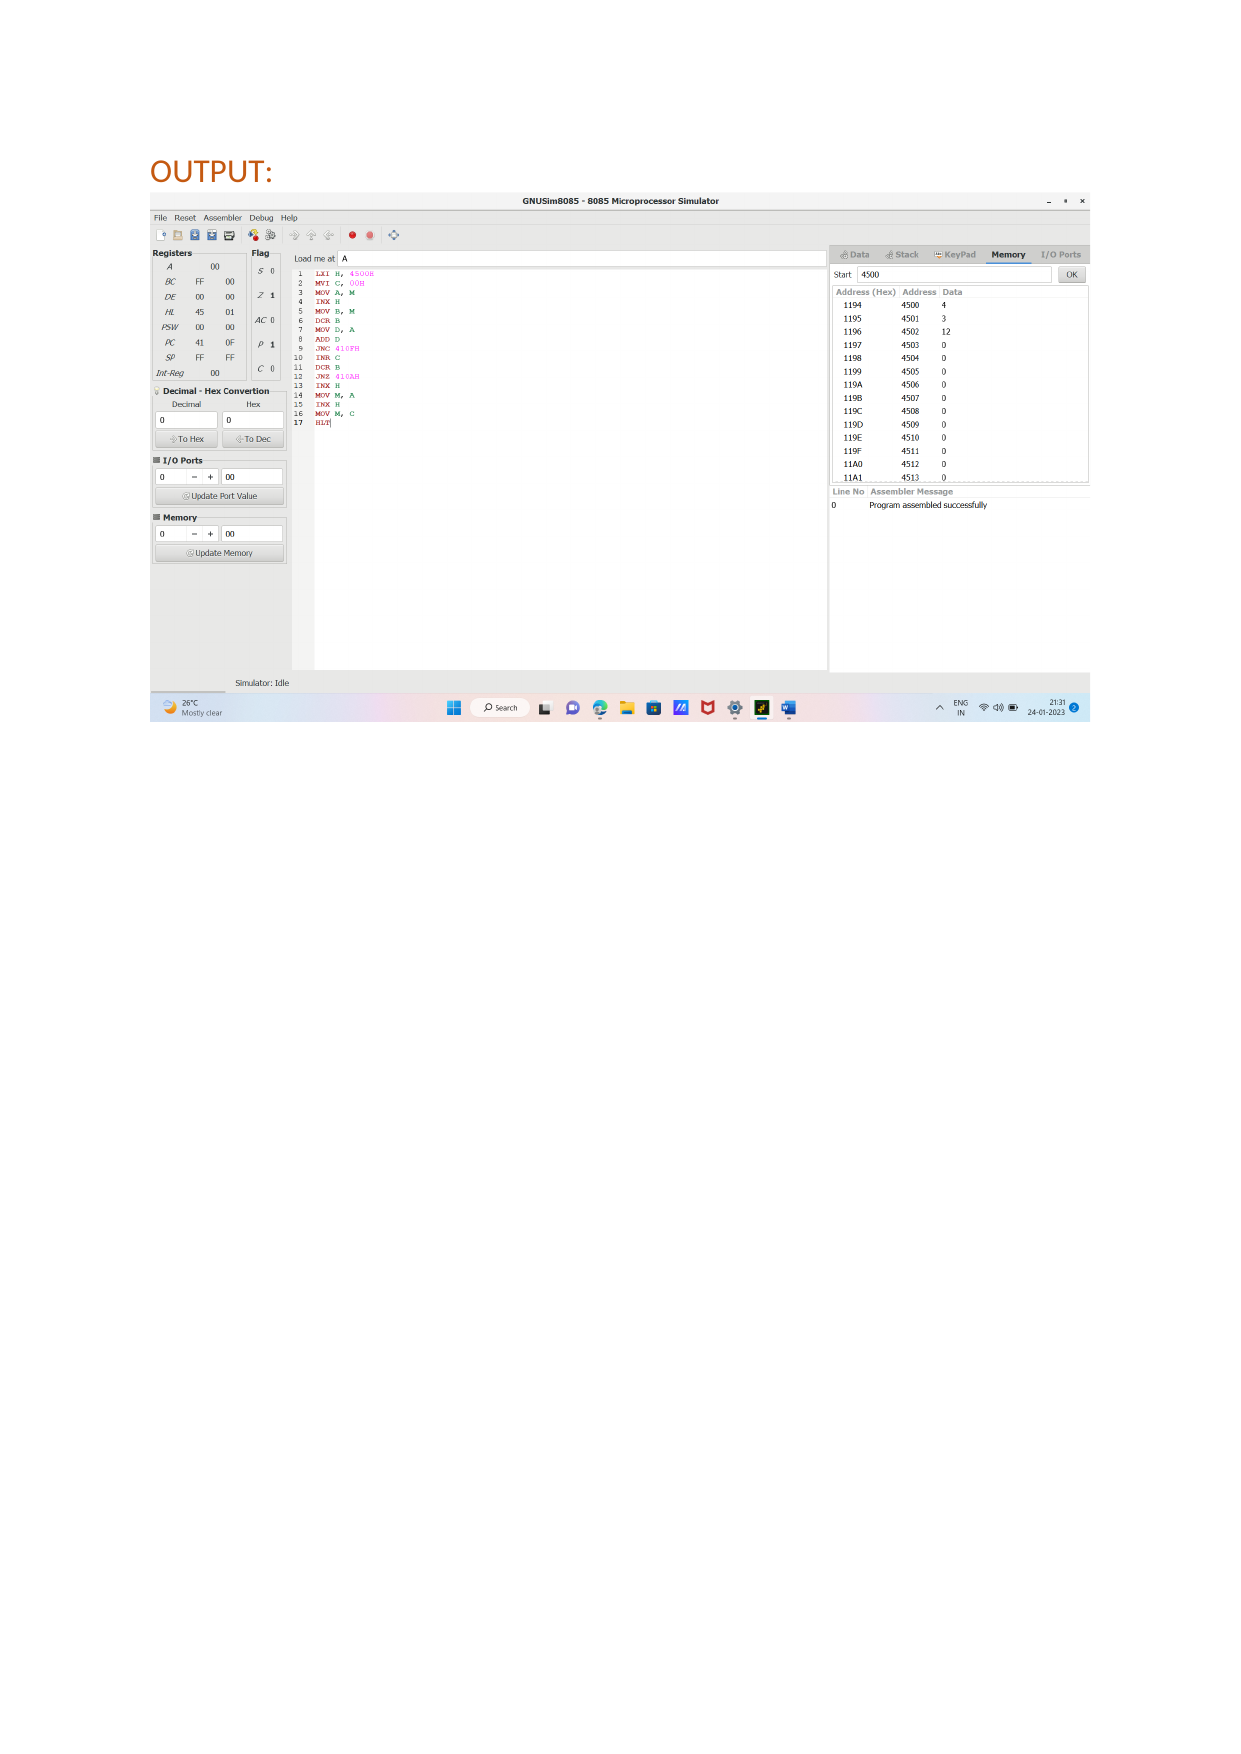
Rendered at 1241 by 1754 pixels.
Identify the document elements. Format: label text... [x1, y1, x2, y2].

picture [150, 192, 1091, 722]
text OUTPUT: [150, 150, 1090, 192]
